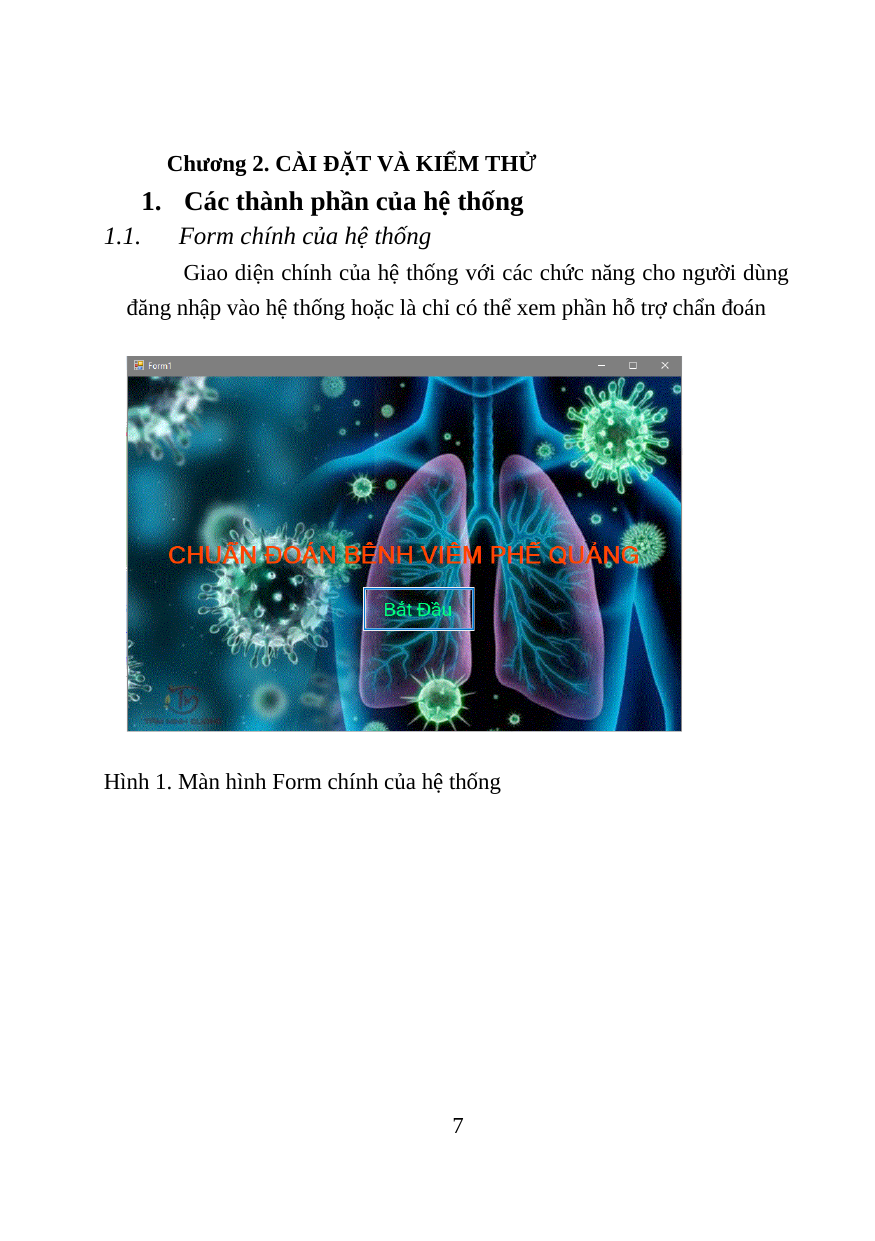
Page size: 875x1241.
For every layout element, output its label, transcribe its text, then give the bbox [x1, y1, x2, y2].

picture [237, 722, 249, 732]
subtitle Các thành phần của hệ thống [141, 186, 812, 217]
picture [126, 356, 683, 732]
picture [282, 722, 299, 732]
text Giao diện chính của hệ thống với các chức năng cho người dùng đăng nhập vào hệ thống hoặc là chỉ có thể xem phần hỗ trợ chẩn đoán [126, 258, 790, 320]
subtitle Form chính của hệ thống [103, 221, 812, 249]
picture [616, 611, 667, 732]
text Hình 1. Màn hình Form chính của hệ thống [103, 768, 812, 794]
subtitle Chương 2. CÀI ĐẶT VÀ KIỂM THỬ [167, 150, 812, 176]
